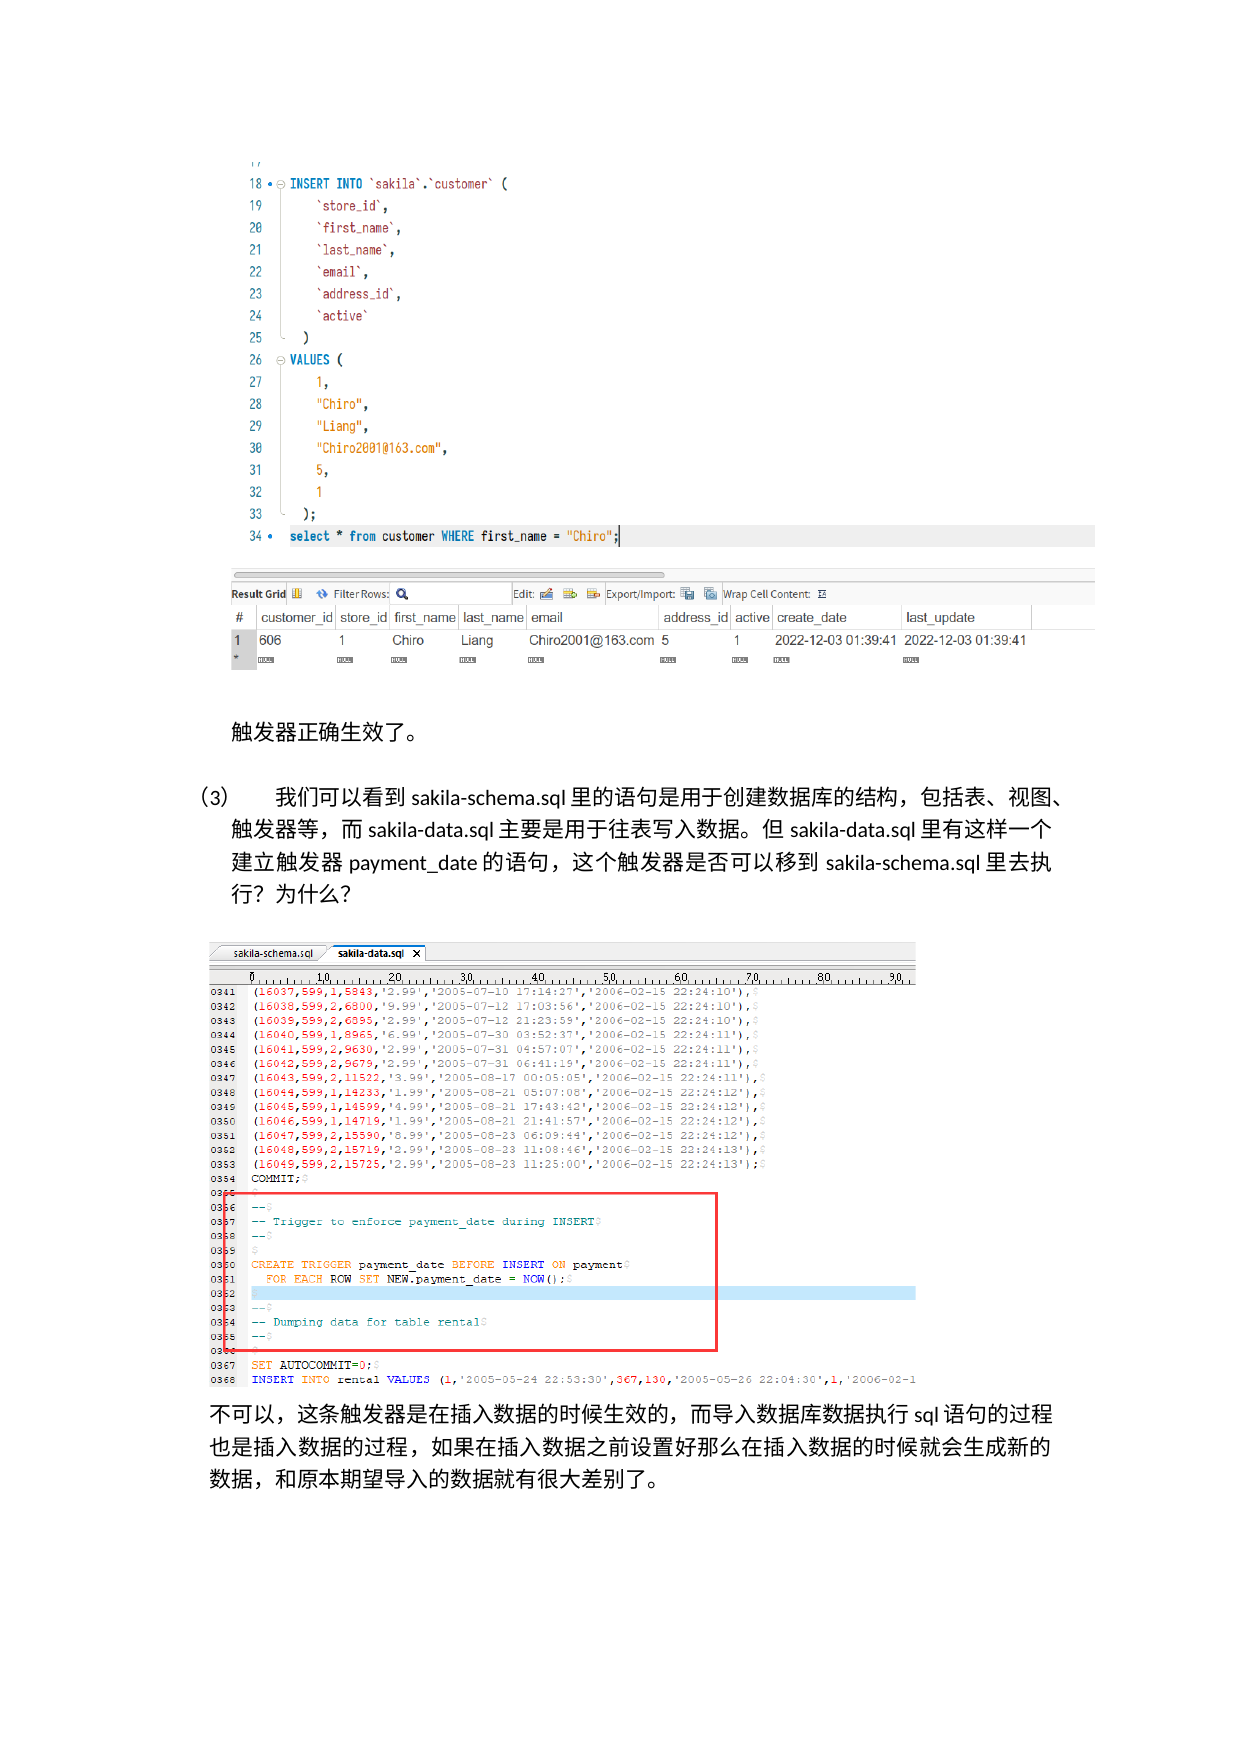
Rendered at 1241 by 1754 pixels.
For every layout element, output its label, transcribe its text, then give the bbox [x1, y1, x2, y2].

list 我们可以看到sakila-schema.sql里的语句是用于创建数据库的结构，包括表、视图、触发器等，而sakila-data.sql主要是用于往表写入数据。但sakila-data.sql里有这样一个建立触发器payment_date的语句，这个触发器是否可以移到sakila-schema.sql里去执行？为什么？ [187, 779, 1053, 909]
picture [209, 942, 916, 1387]
text 触发器正确生效了。 [231, 714, 1053, 747]
picture [231, 162, 1095, 693]
text 不可以，这条触发器是在插入数据的时候生效的，而导入数据库数据执行sql语句的过程也是插入数据的过程，如果在插入数据之前设置好那么在插入数据的时候就会生成新的数据，和原本期望导入的数据就有很大差别了。 [209, 1397, 1053, 1494]
